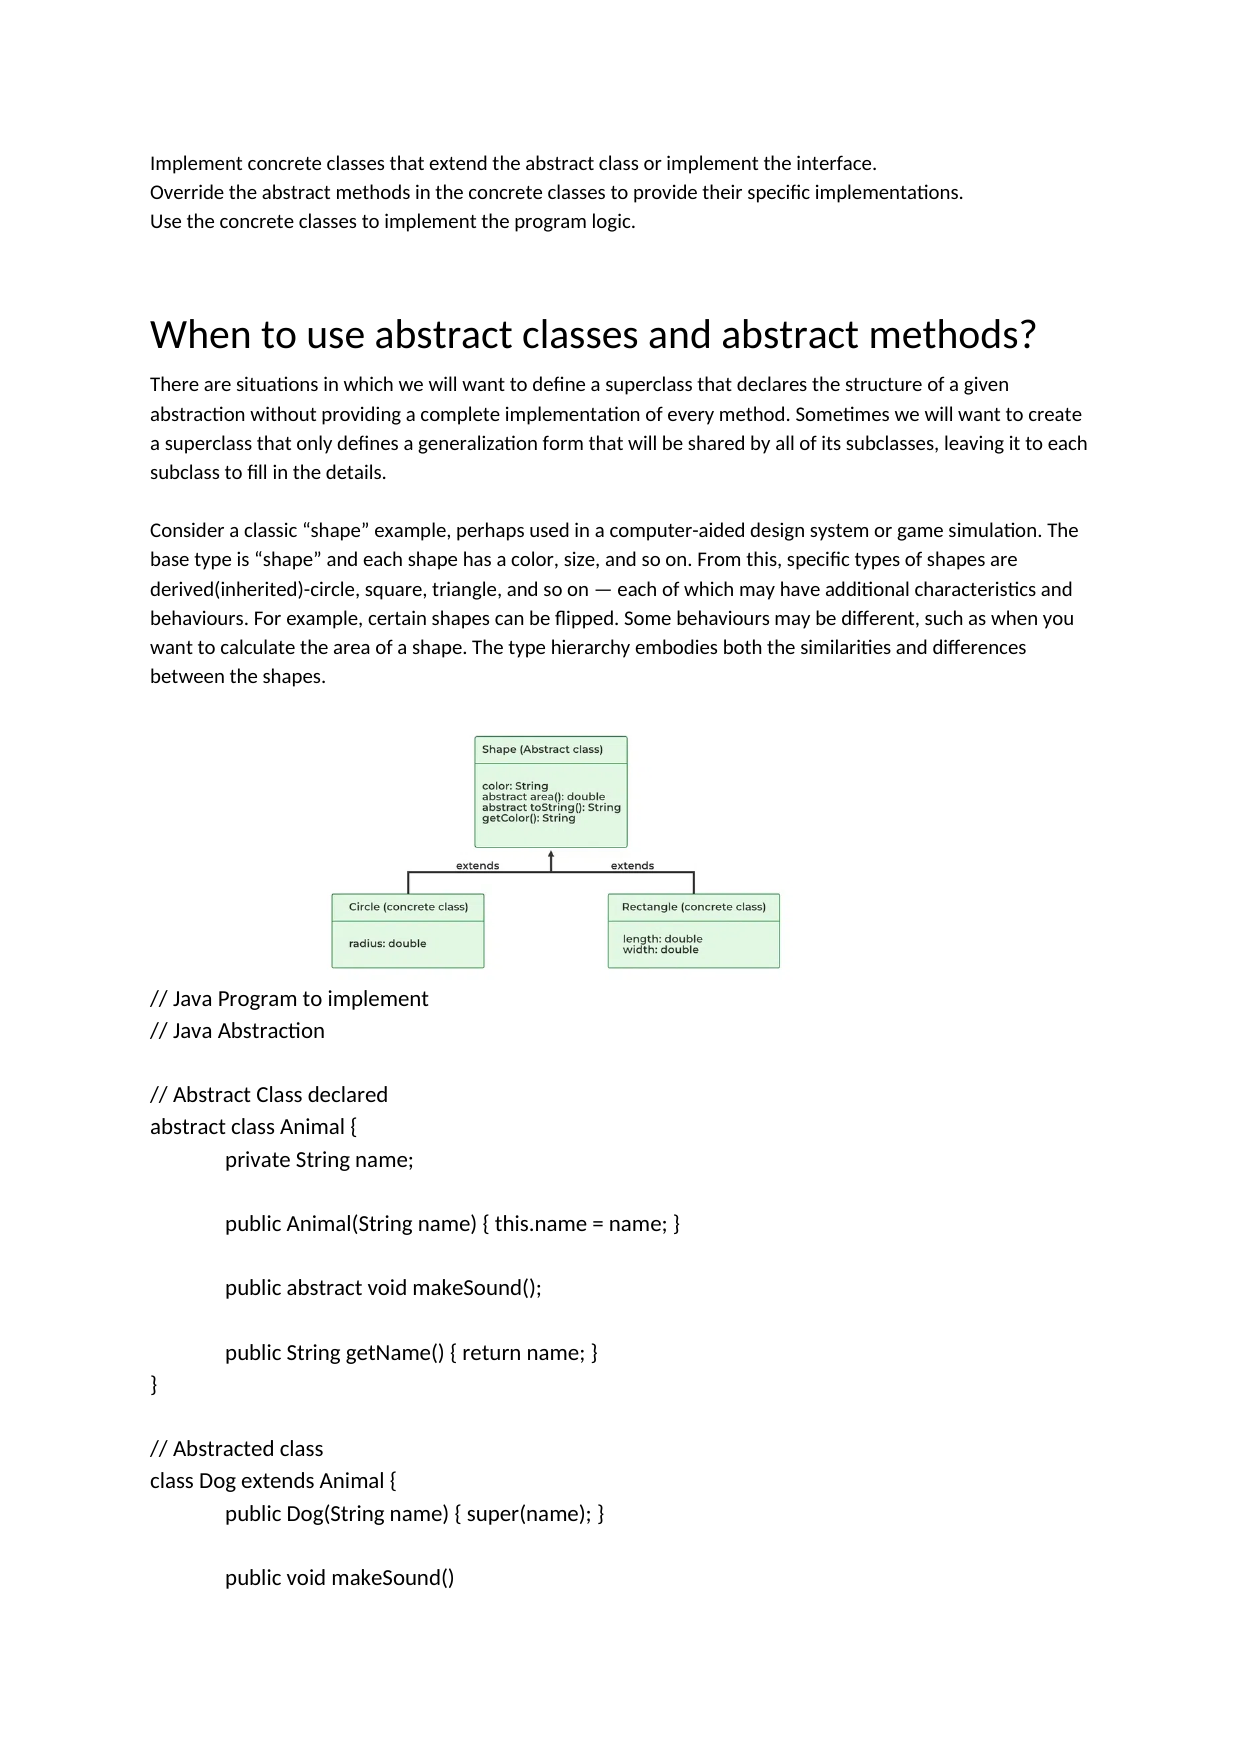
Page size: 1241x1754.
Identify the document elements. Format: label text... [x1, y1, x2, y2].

picture [300, 724, 811, 980]
text // Abstracted class [150, 1434, 1090, 1462]
text public Animal(String name) { this.name = name; } [150, 1209, 1090, 1237]
text public String getName() { return name; } [150, 1338, 1090, 1366]
text public Dog(String name) { super(name); } [150, 1499, 1090, 1527]
text Consider a classic “shape” example, perhaps used in a computer-aided design system or game simulation. The base type is “shape” and each shape has a color, size, and so on. From this, specific types of shapes are derived(inherited)-circle, square, triangle, and so on — each of which may have additional characteristics and behaviours. For example, certain shapes can be flipped. Some behaviours may be different, such as when you want to calculate the area of a shape. The type hierarchy embodies both the similarities and differences between the shapes. [150, 517, 1090, 689]
text public abstract void makeSound(); [150, 1273, 1090, 1301]
text abstract class Animal { [150, 1112, 1090, 1141]
subtitle When to use abstract classes and abstract methods? [150, 308, 1090, 359]
text Override the abstract methods in the concrete classes to provide their specific implementations. [150, 179, 1090, 204]
text public void makeSound() [150, 1563, 1090, 1591]
text // Abstract Class declared [150, 1080, 1090, 1108]
text } [150, 1370, 1090, 1398]
text There are situations in which we will want to define a superclass that declares the structure of a given abstraction without providing a complete implementation of every method. Sometimes we will want to create a superclass that only defines a generalization form that will be shared by all of its subclasses, leaving it to each subclass to fill in the details. [150, 372, 1090, 484]
text // Java Abstraction [150, 1016, 1090, 1044]
text class Dog extends Animal { [150, 1467, 1090, 1494]
text Implement concrete classes that extend the abstract class or implement the interface. [150, 150, 1090, 175]
text // Java Program to implement [150, 984, 1090, 1012]
text private String name; [150, 1145, 1090, 1173]
text Use the concrete classes to implement the program logic. [150, 208, 1090, 234]
